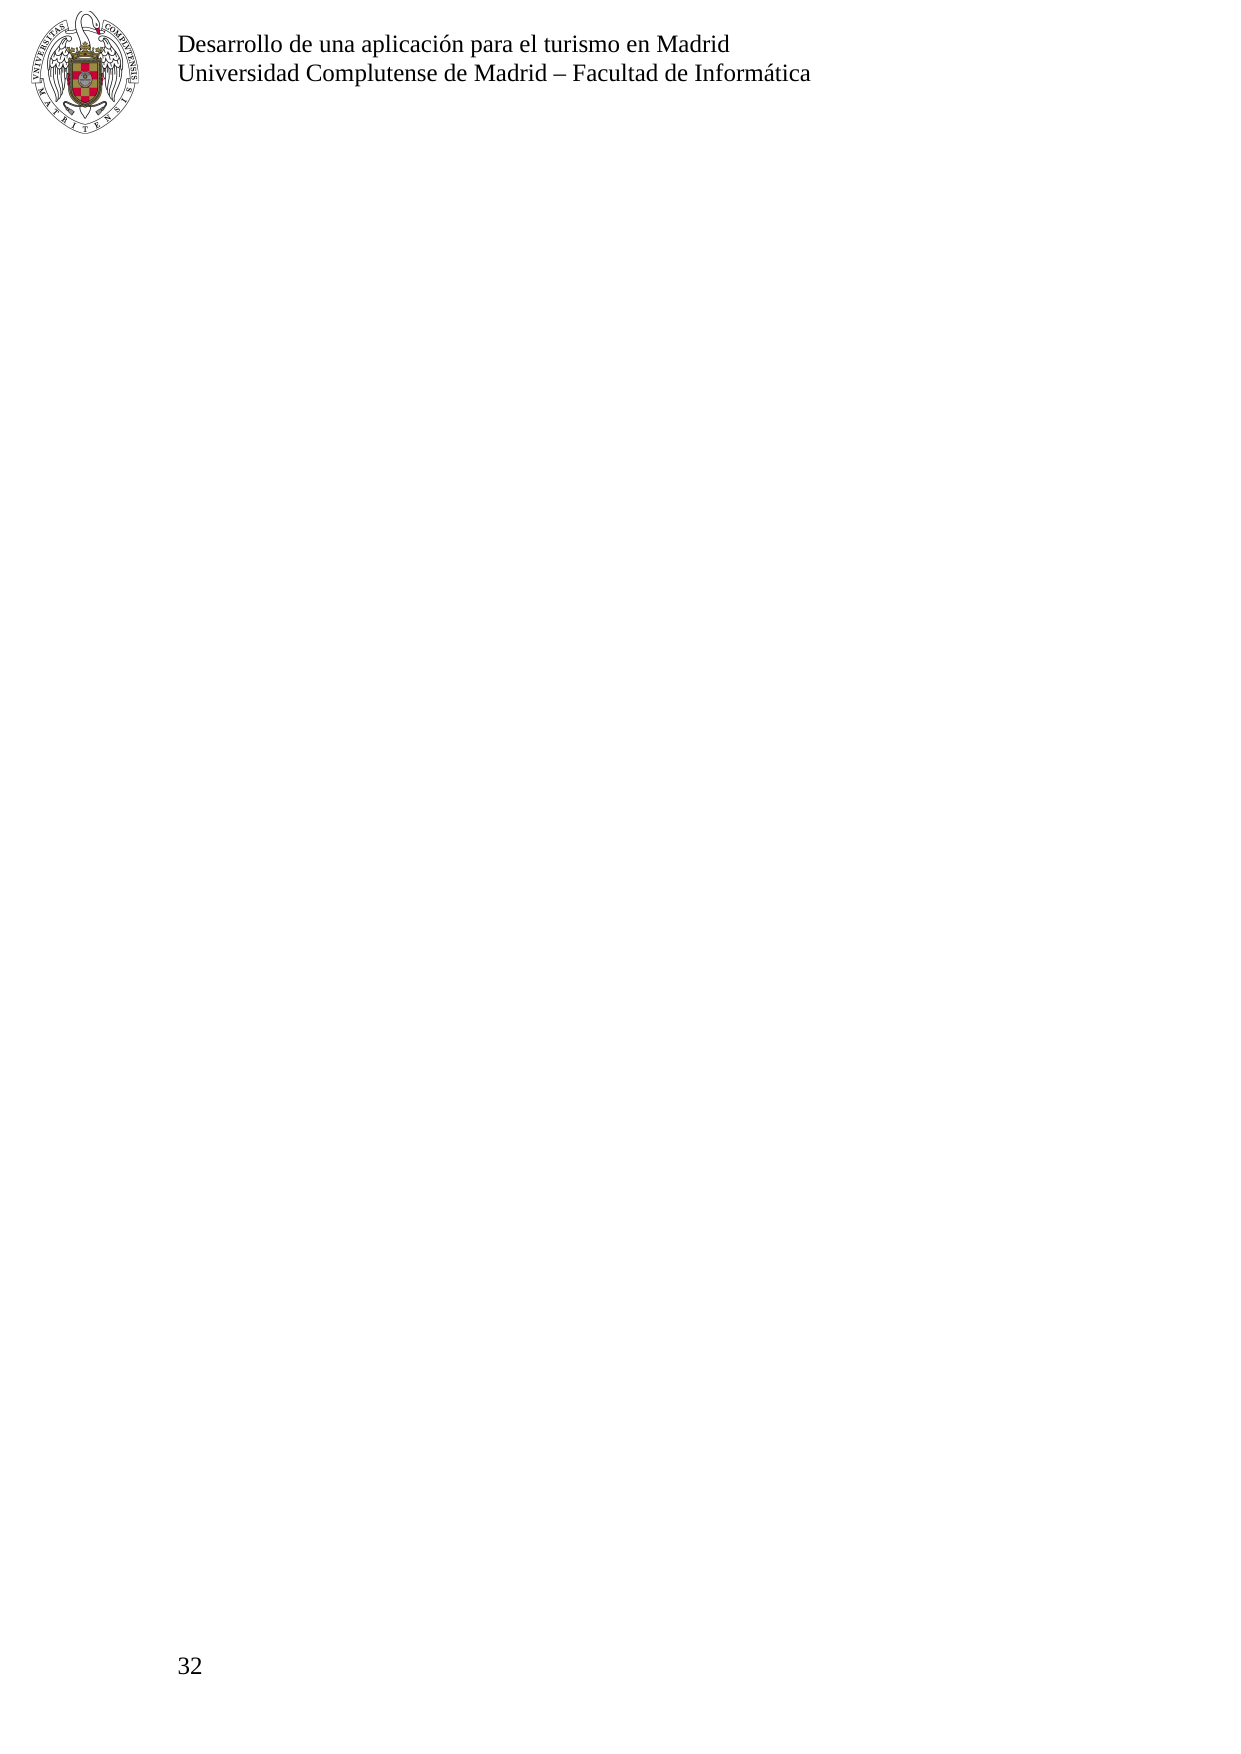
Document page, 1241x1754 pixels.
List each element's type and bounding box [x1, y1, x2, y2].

picture [31, 11, 139, 134]
